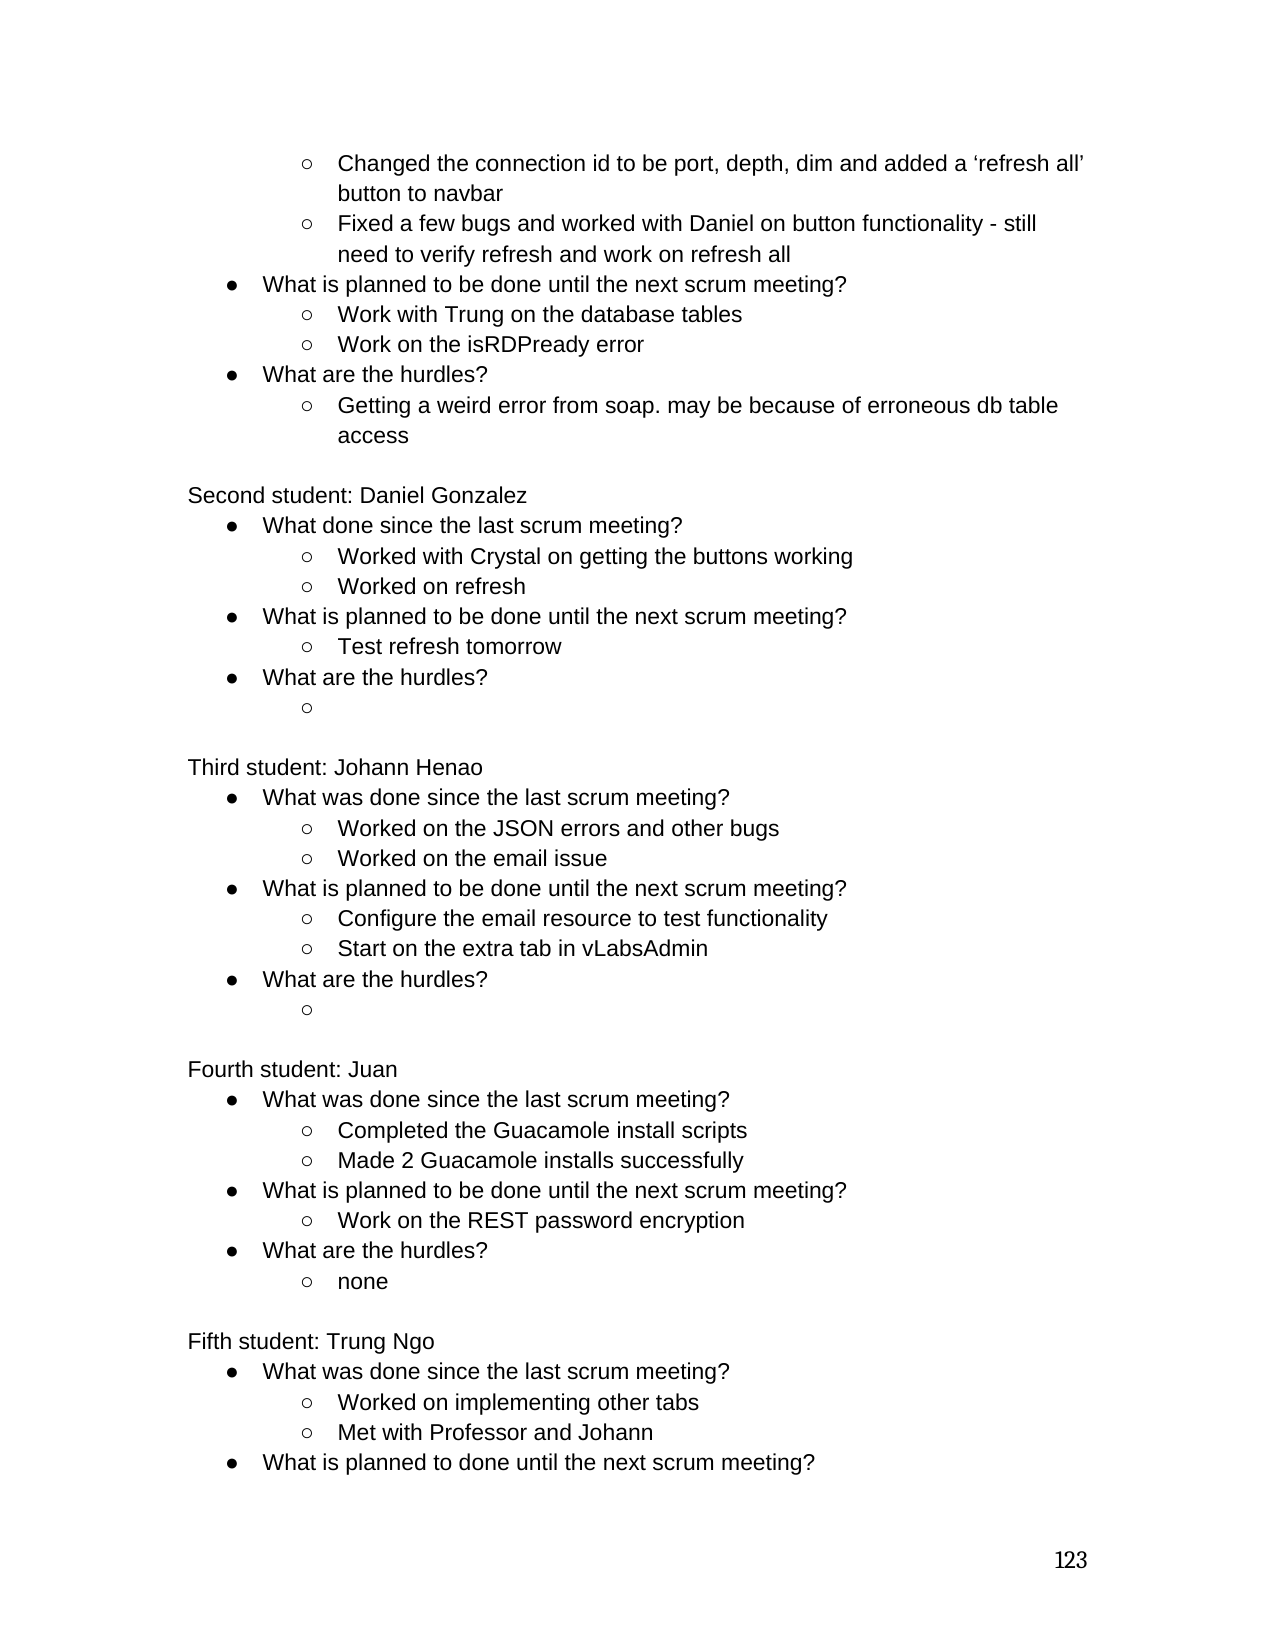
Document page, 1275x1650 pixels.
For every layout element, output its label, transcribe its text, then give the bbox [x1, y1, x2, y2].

text Third student: Johann Henao [187, 754, 1087, 781]
list What is planned to done until the next scrum meeting? [225, 1449, 1087, 1475]
list What is planned to be done until the next scrum meeting? [225, 271, 1087, 297]
list Worked with Crystal on getting the buttons working [300, 543, 1087, 569]
list What is planned to be done until the next scrum meeting? [225, 1177, 1087, 1203]
list Start on the extra tab in vLabsAdmin [300, 935, 1087, 962]
list Work on the isRDPready error [300, 331, 1087, 358]
list Completed the Guacamole install scripts [300, 1117, 1087, 1143]
list What are the hurdles? [225, 663, 1087, 690]
list Worked on implementing other tabs [300, 1388, 1087, 1415]
list none [300, 1268, 1087, 1294]
list What is planned to be done until the next scrum meeting? [225, 875, 1087, 901]
list What was done since the last scrum meeting? [225, 1358, 1087, 1385]
list Getting a weird error from soap. may be because of erroneous db table access [300, 392, 1087, 448]
list Changed the connection id to be port, depth, dim and added a ‘refresh all’ button to navbar [300, 150, 1087, 207]
list Met with Professor and Johann [300, 1419, 1087, 1445]
list Work with Trung on the database tables [300, 301, 1087, 327]
list What was done since the last scrum meeting? [225, 784, 1087, 811]
list Test refresh tomorrow [300, 633, 1087, 660]
list What are the hurdles? [225, 966, 1087, 992]
text Second student: Daniel Gonzalez [187, 482, 1087, 509]
list What done since the last scrum meeting? [225, 512, 1087, 539]
list Worked on the JSON errors and other bugs [300, 814, 1087, 841]
list What are the hurdles? [225, 1237, 1087, 1264]
text Fourth student: Juan [187, 1056, 1087, 1083]
text Fifth student: Trung Ngo [187, 1328, 1087, 1354]
list What are the hurdles? [225, 361, 1087, 388]
list What is planned to be done until the next scrum meeting? [225, 603, 1087, 629]
list Made 2 Guacamole installs successfully [300, 1147, 1087, 1173]
list Configure the email resource to test functionality [300, 905, 1087, 932]
list Worked on refresh [300, 573, 1087, 599]
list Worked on the email issue [300, 845, 1087, 871]
list What was done since the last scrum meeting? [225, 1086, 1087, 1113]
list Work on the REST password encryption [300, 1207, 1087, 1234]
list Fixed a few bugs and worked with Daniel on button functionality - still need to verify refresh and work on refresh all [300, 210, 1087, 267]
